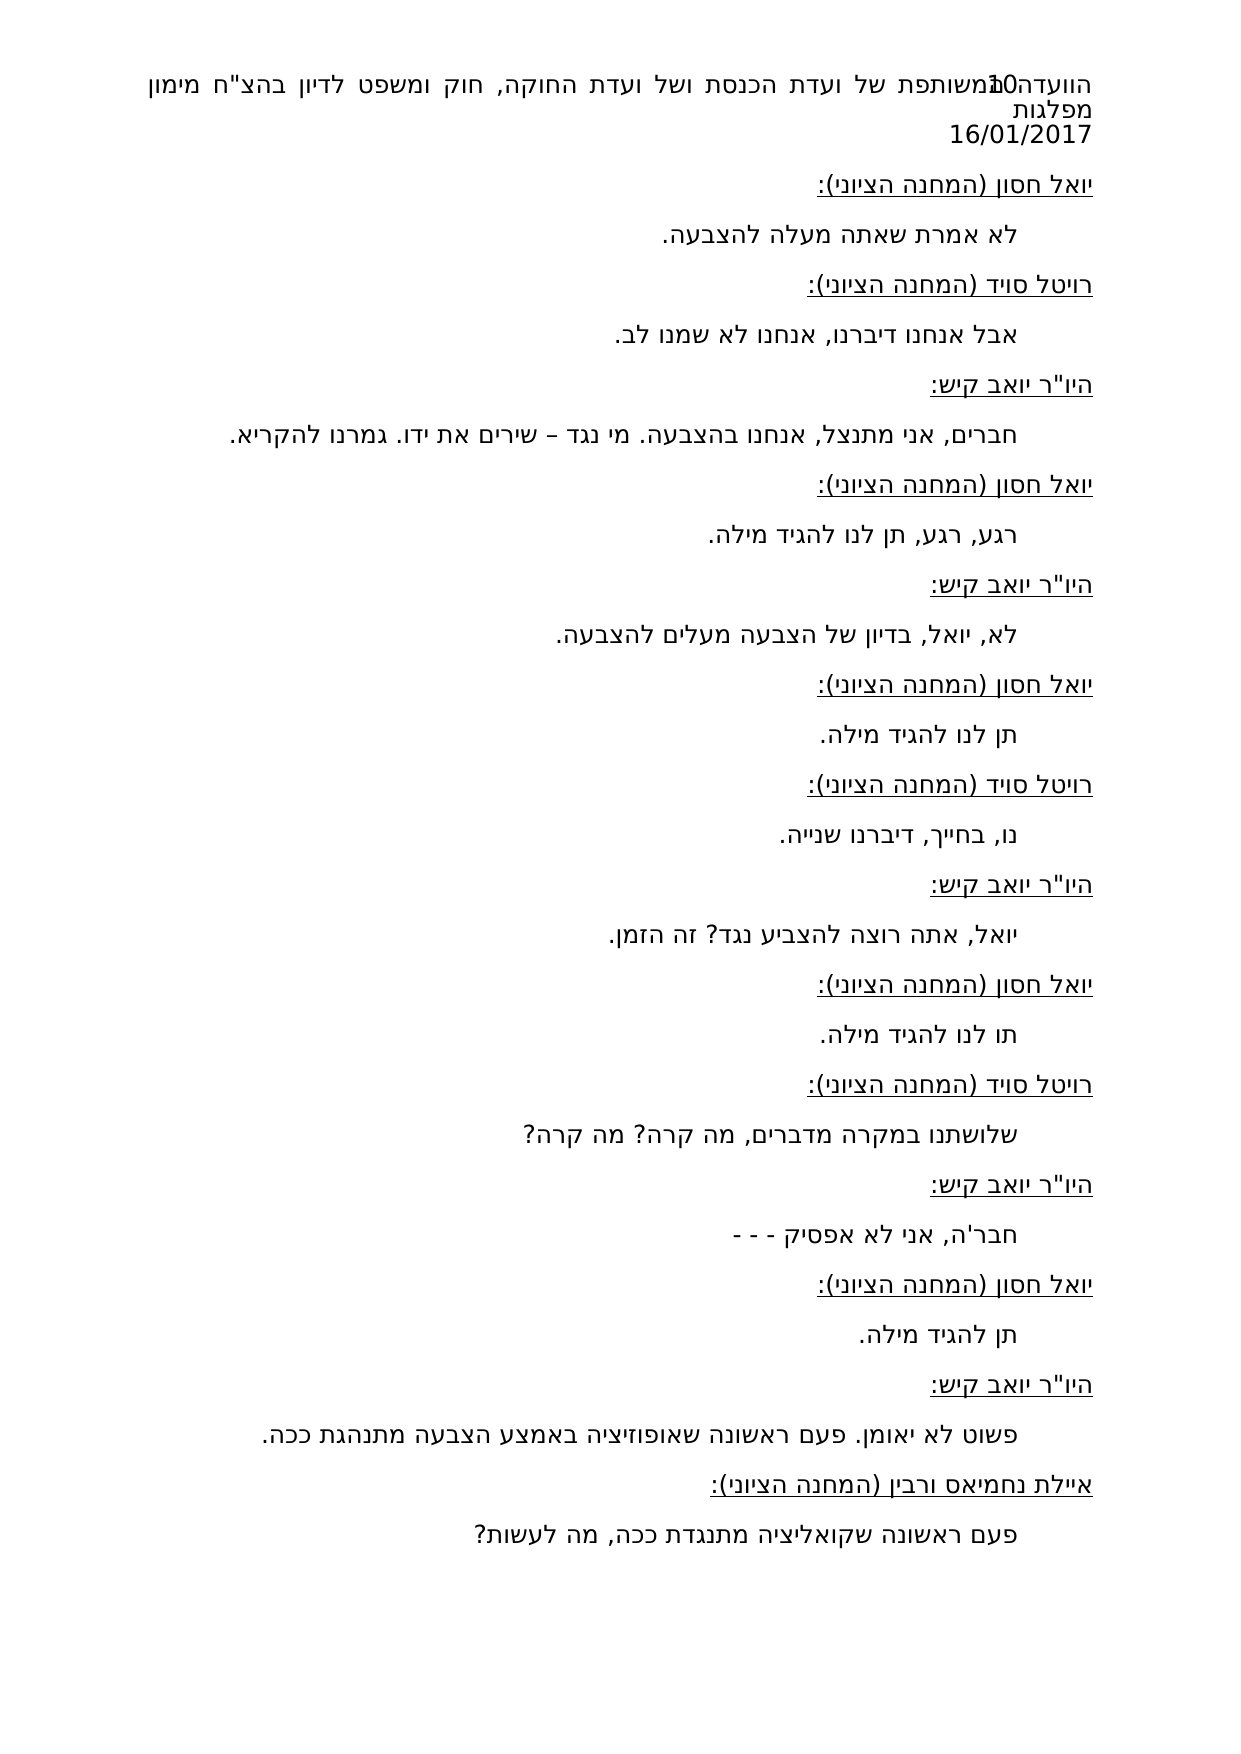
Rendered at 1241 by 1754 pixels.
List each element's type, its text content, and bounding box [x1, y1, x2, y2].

text יואל, אתה רוצה להצביע נגד? זה הזמן. [147, 924, 1093, 949]
text פשוט לא יאומן. פעם ראשונה שאופוזיציה באמצע הצבעה מתנהגת ככה. [147, 1424, 1093, 1449]
text היו"ר יואב קיש: [147, 1174, 1093, 1199]
text שלושתנו במקרה מדברים, מה קרה? מה קרה? [147, 1124, 1093, 1149]
text חבר'ה, אני לא אפסיק - - - [147, 1224, 1093, 1249]
text לא, יואל, בדיון של הצבעה מעלים להצבעה. [147, 624, 1093, 649]
text רגע, רגע, תן לנו להגיד מילה. [147, 524, 1093, 549]
text לא אמרת שאתה מעלה להצבעה. [147, 224, 1093, 249]
text היו"ר יואב קיש: [147, 374, 1093, 399]
text היו"ר יואב קיש: [147, 874, 1093, 899]
text פעם ראשונה שקואליציה מתנגדת ככה, מה לעשות? [147, 1524, 1093, 1549]
text היו"ר יואב קיש: [147, 574, 1093, 599]
text רויטל סויד (המחנה הציוני): [147, 774, 1093, 799]
text יואל חסון (המחנה הציוני): [147, 174, 1093, 199]
text איילת נחמיאס ורבין (המחנה הציוני): [147, 1474, 1093, 1499]
text יואל חסון (המחנה הציוני): [147, 674, 1093, 699]
text תן להגיד מילה. [147, 1324, 1093, 1349]
text חברים, אני מתנצל, אנחנו בהצבעה. מי נגד – שירים את ידו. גמרנו להקריא. [147, 424, 1093, 449]
text רויטל סויד (המחנה הציוני): [147, 1074, 1093, 1099]
text אבל אנחנו דיברנו, אנחנו לא שמנו לב. [147, 324, 1093, 349]
text יואל חסון (המחנה הציוני): [147, 974, 1093, 999]
text נו, בחייך, דיברנו שנייה. [147, 824, 1093, 849]
text יואל חסון (המחנה הציוני): [147, 1274, 1093, 1299]
text תן לנו להגיד מילה. [147, 724, 1093, 749]
text תו לנו להגיד מילה. [147, 1024, 1093, 1049]
text היו"ר יואב קיש: [147, 1374, 1093, 1399]
text יואל חסון (המחנה הציוני): [147, 474, 1093, 499]
text רויטל סויד (המחנה הציוני): [147, 274, 1093, 299]
